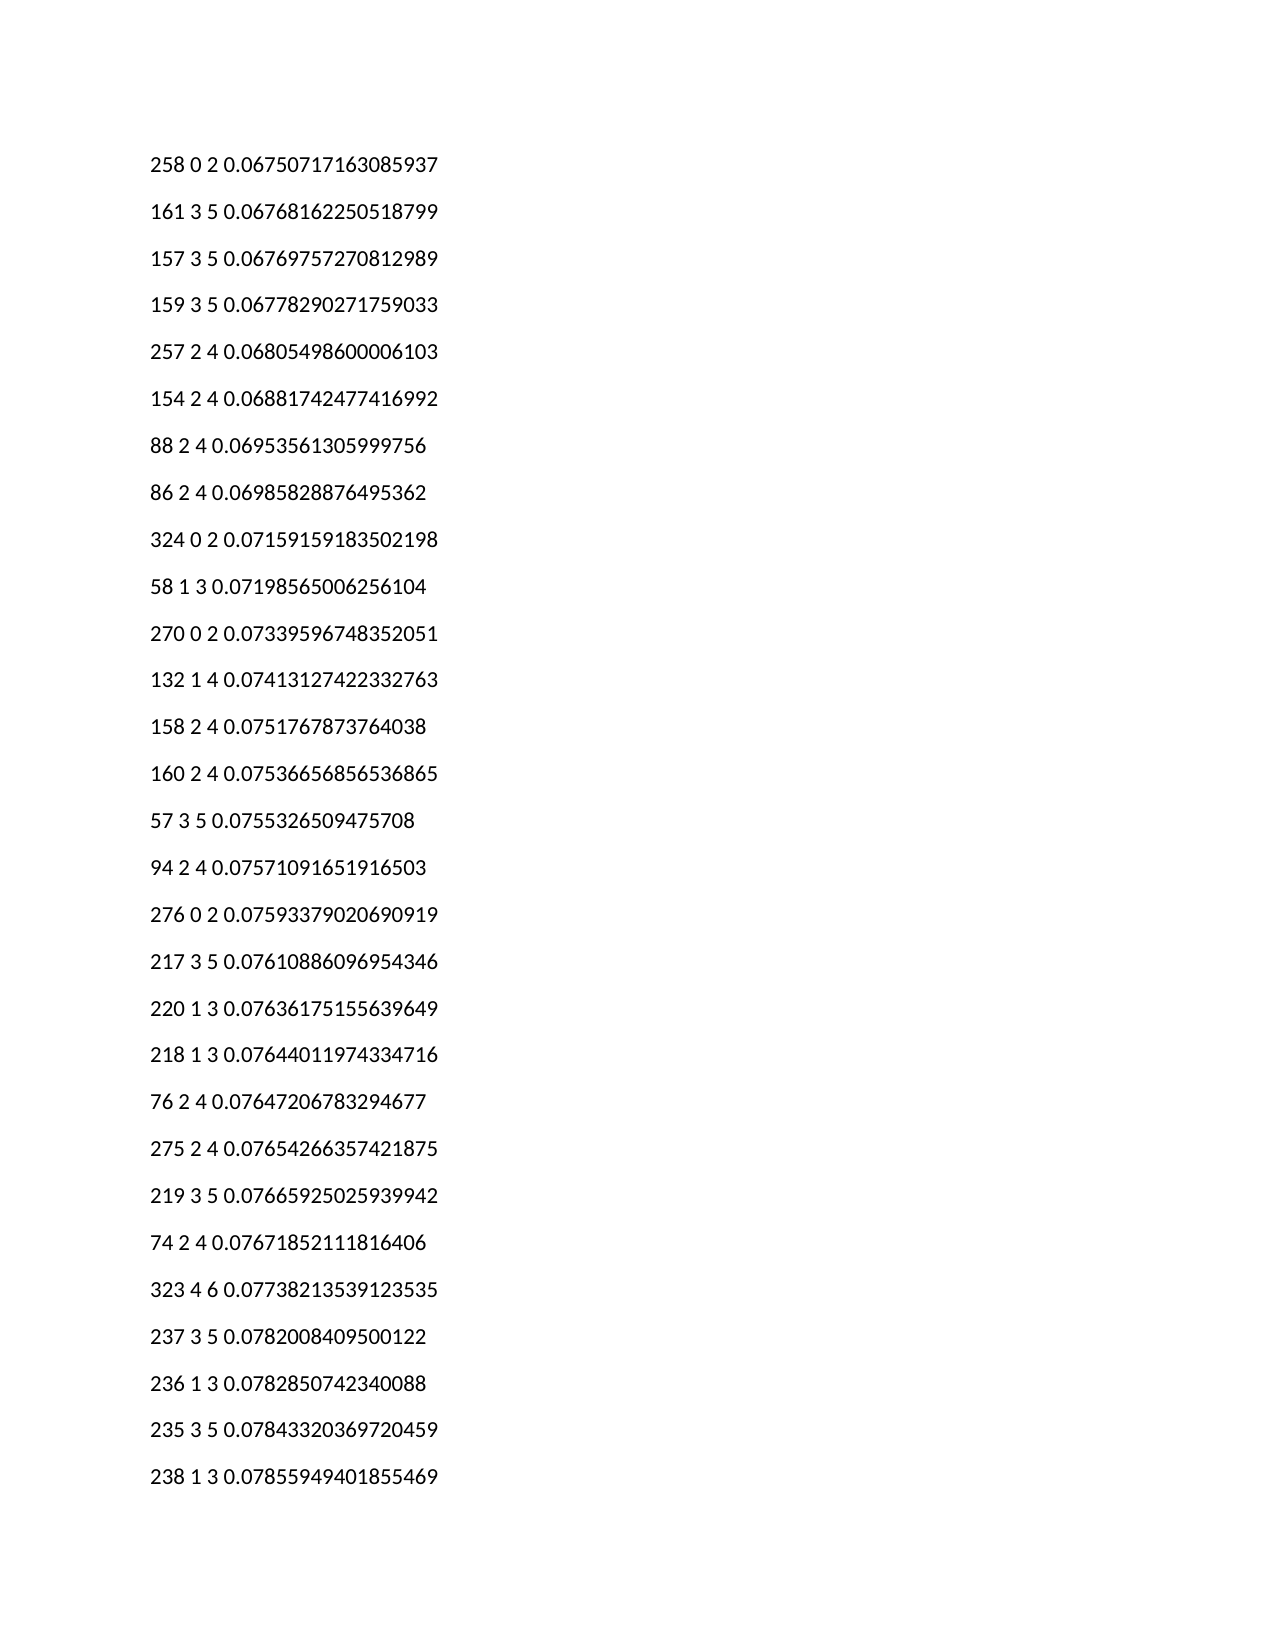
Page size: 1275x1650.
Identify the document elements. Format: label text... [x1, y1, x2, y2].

text 94 2 4 0.07571091651916503 [150, 853, 1125, 881]
text 323 4 6 0.07738213539123535 [150, 1275, 1125, 1303]
text 158 2 4 0.0751767873764038 [150, 712, 1125, 741]
text 276 0 2 0.07593379020690919 [150, 900, 1125, 928]
text 258 0 2 0.06750717163085937 [150, 150, 1125, 178]
text 219 3 5 0.07665925025939942 [150, 1181, 1125, 1209]
text 86 2 4 0.06985828876495362 [150, 478, 1125, 506]
text 58 1 3 0.07198565006256104 [150, 572, 1125, 600]
text 160 2 4 0.07536656856536865 [150, 759, 1125, 787]
text 220 1 3 0.07636175155639649 [150, 994, 1125, 1022]
text 237 3 5 0.0782008409500122 [150, 1322, 1125, 1350]
text 154 2 4 0.06881742477416992 [150, 384, 1125, 412]
text 270 0 2 0.07339596748352051 [150, 619, 1125, 647]
text 257 2 4 0.06805498600006103 [150, 337, 1125, 366]
text 161 3 5 0.06768162250518799 [150, 197, 1125, 225]
text 218 1 3 0.07644011974334716 [150, 1041, 1125, 1069]
text 74 2 4 0.07671852111816406 [150, 1228, 1125, 1256]
text 88 2 4 0.06953561305999756 [150, 431, 1125, 459]
text 217 3 5 0.07610886096954346 [150, 947, 1125, 975]
text 236 1 3 0.0782850742340088 [150, 1369, 1125, 1397]
text 324 0 2 0.07159159183502198 [150, 525, 1125, 553]
text 57 3 5 0.0755326509475708 [150, 806, 1125, 834]
text 238 1 3 0.07855949401855469 [150, 1462, 1125, 1491]
text 157 3 5 0.06769757270812989 [150, 244, 1125, 272]
text 76 2 4 0.07647206783294677 [150, 1087, 1125, 1116]
text 132 1 4 0.07413127422332763 [150, 666, 1125, 694]
text 235 3 5 0.07843320369720459 [150, 1416, 1125, 1444]
text 159 3 5 0.06778290271759033 [150, 291, 1125, 319]
text 275 2 4 0.07654266357421875 [150, 1134, 1125, 1162]
